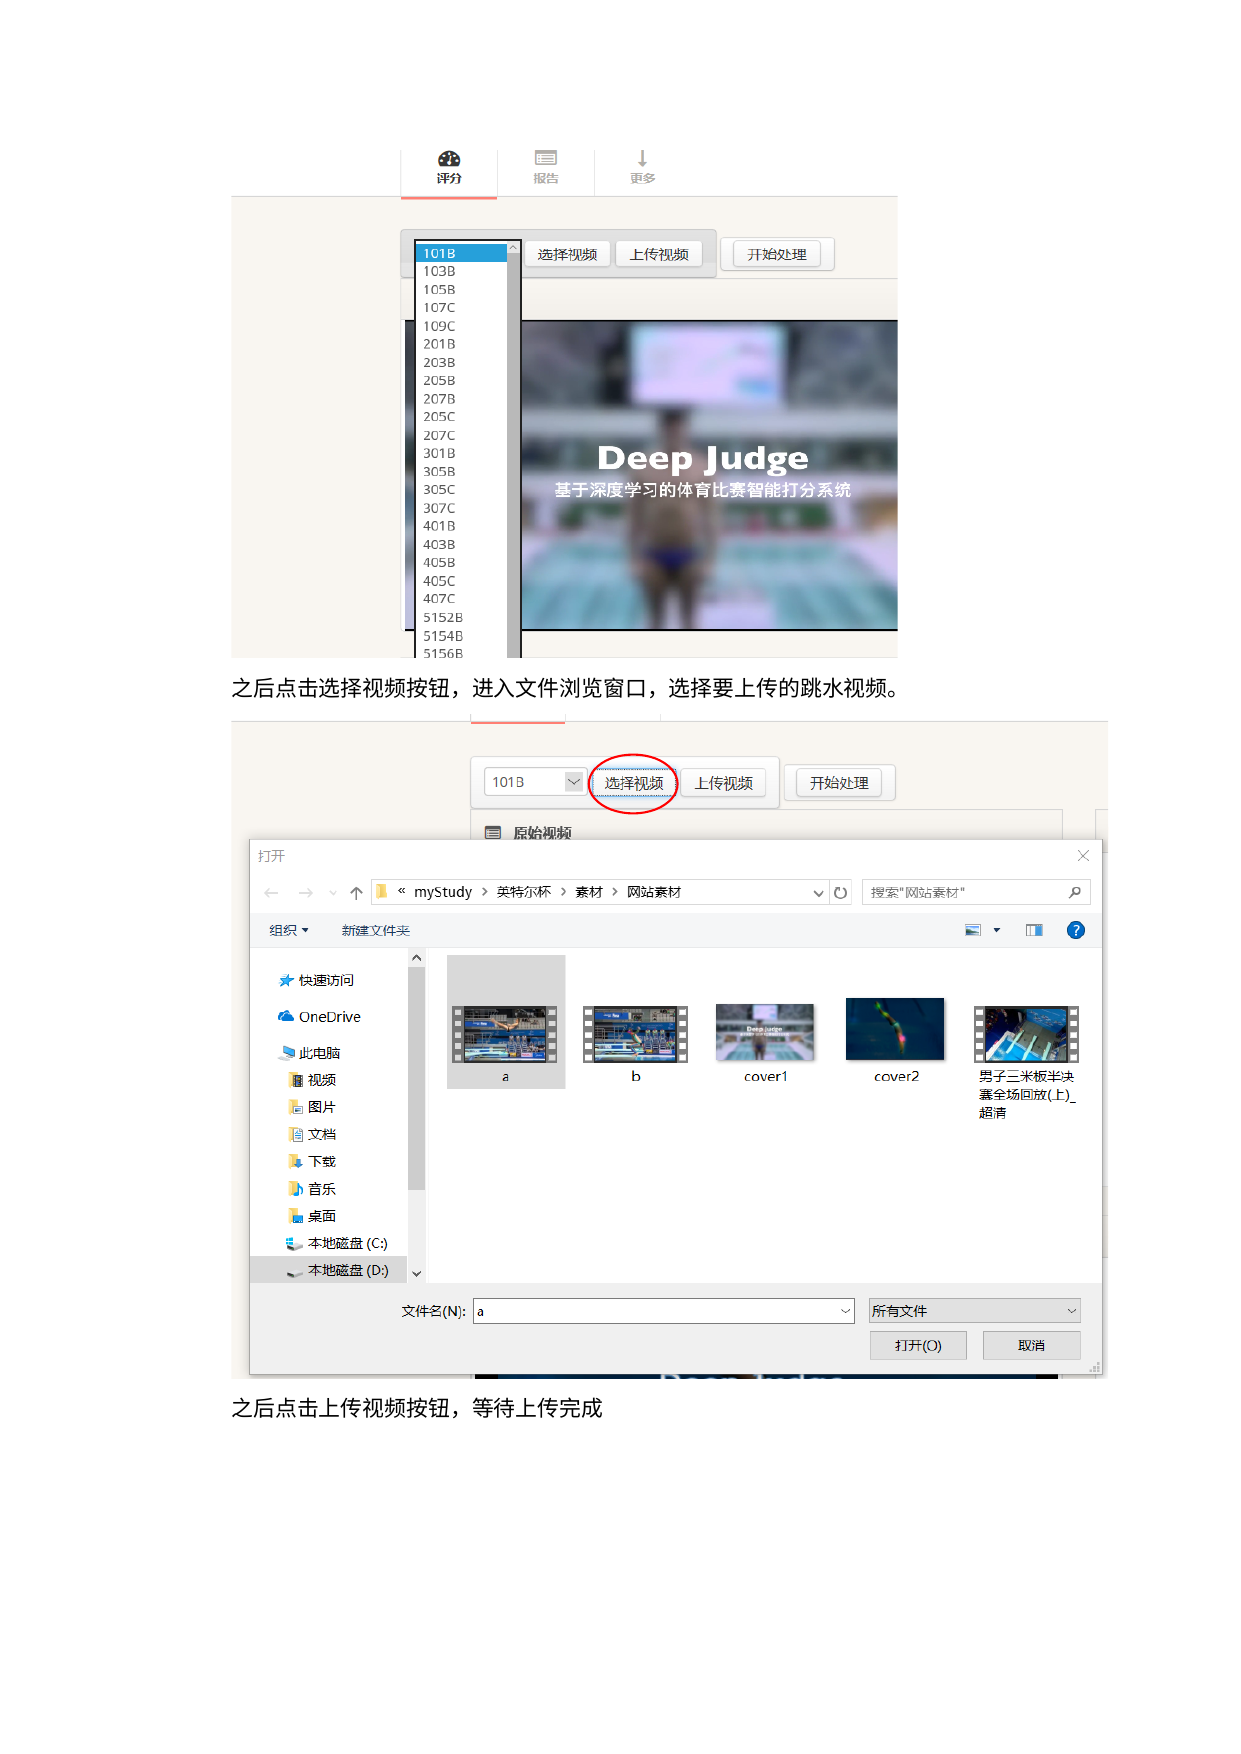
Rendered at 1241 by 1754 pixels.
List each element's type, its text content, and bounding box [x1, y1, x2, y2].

picture [231, 714, 1109, 1379]
text 之后点击选择视频按钮，进入文件浏览窗口，选择要上传的跳水视频。 [231, 671, 1060, 702]
picture [231, 150, 898, 658]
text 之后点击上传视频按钮，等待上传完成 [231, 1391, 1060, 1422]
